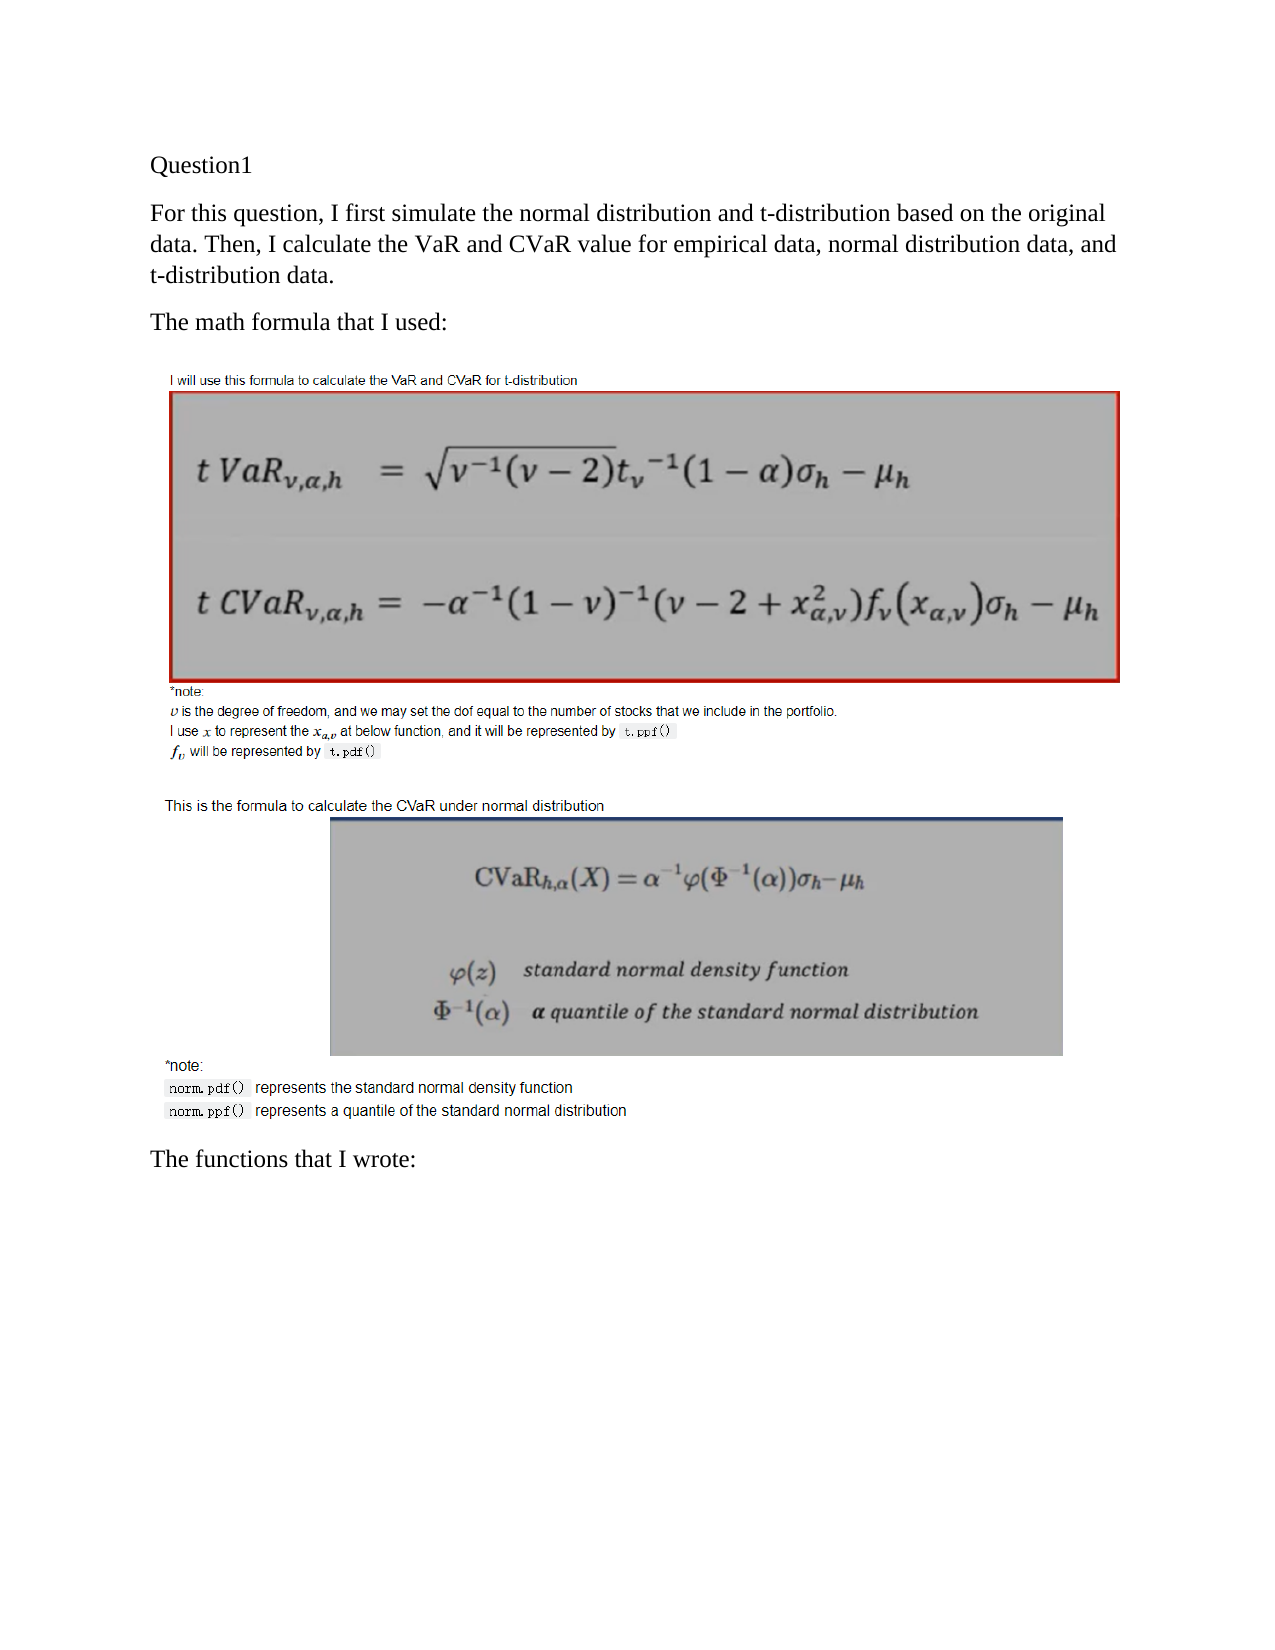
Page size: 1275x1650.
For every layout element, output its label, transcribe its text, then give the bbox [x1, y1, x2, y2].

text The math formula that I used: [150, 307, 1125, 336]
text For this question, I first simulate the normal distribution and t-distribution based on the original data. Then, I calculate the VaR and CVaR value for empirical data, normal distribution data, and t-distribution data. [150, 198, 1125, 288]
text Question1 [150, 150, 1125, 179]
text The functions that I wrote: [150, 1144, 1125, 1173]
picture [150, 783, 1125, 1126]
picture [150, 355, 1125, 765]
